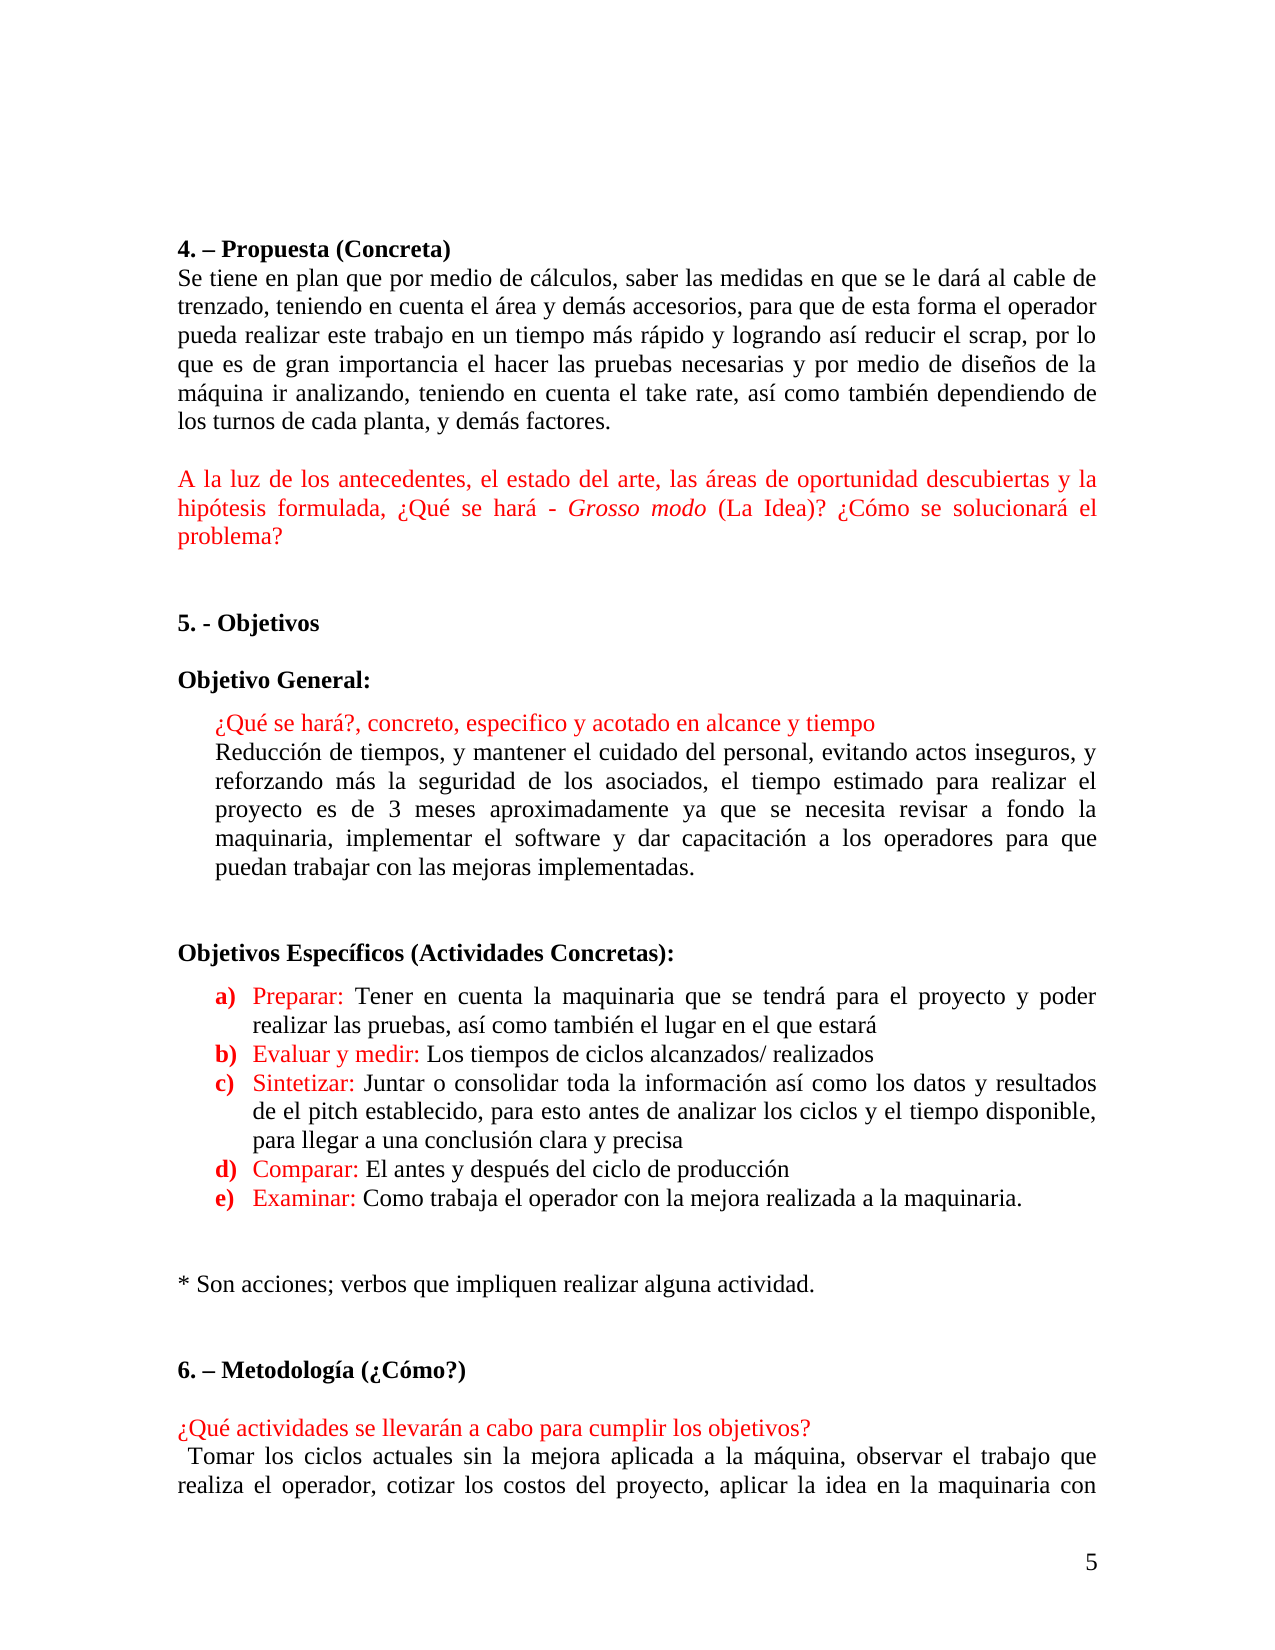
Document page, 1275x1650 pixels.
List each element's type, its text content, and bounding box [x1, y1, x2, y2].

list Comparar: El antes y después del ciclo de producción [215, 1154, 1098, 1183]
text 5. - Objetivos [177, 608, 1098, 636]
text Se tiene en plan que por medio de cálculos, saber las medidas en que se le dará al cable de trenzado, teniendo en cuenta el área y demás accesorios, para que de esta forma el operador pueda realizar este trabajo en un tiempo más rápido y logrando así reducir el scrap, por lo que es de gran importancia el hacer las pruebas necesarias y por medio de diseños de la máquina ir analizando, teniendo en cuenta el take rate, así como también dependiendo de los turnos de cada planta, y demás factores. [177, 263, 1098, 435]
text A la luz de los antecedentes, el estado del arte, las áreas de oportunidad descubiertas y la hipótesis formulada, ¿Qué se hará - Grosso modo (La Idea)? ¿Cómo se solucionará el problema? [177, 464, 1098, 550]
text ¿Qué se hará?, concreto, especifico y acotado en alcance y tiempo [215, 708, 1098, 737]
text 4. – Propuesta (Concreta) [177, 234, 1098, 263]
text 6. – Metodología (¿Cómo?) [177, 1355, 1098, 1384]
list Preparar: Tener en cuenta la maquinaria que se tendrá para el proyecto y poder realizar las pruebas, así como también el lugar en el que estará [215, 981, 1098, 1039]
text Reducción de tiempos, y mantener el cuidado del personal, evitando actos inseguros, y reforzando más la seguridad de los asociados, el tiempo estimado para realizar el proyecto es de 3 meses aproximadamente ya que se necesita revisar a fondo la maquinaria, implementar el software y dar capacitación a los operadores para que puedan trabajar con las mejoras implementadas. [215, 737, 1098, 881]
text Objetivo General: [177, 665, 1098, 694]
text ¿Qué actividades se llevarán a cabo para cumplir los objetivos? [177, 1413, 1098, 1441]
list Sintetizar: Juntar o consolidar toda la información así como los datos y resultados de el pitch establecido, para esto antes de analizar los ciclos y el tiempo disponible, para llegar a una conclusión clara y precisa [215, 1068, 1098, 1154]
text * Son acciones; verbos que impliquen realizar alguna actividad. [177, 1269, 1098, 1298]
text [177, 1441, 1098, 1499]
list Evaluar y medir: Los tiempos de ciclos alcanzados/ realizados [215, 1039, 1098, 1068]
text Objetivos Específicos (Actividades Concretas): [177, 938, 1098, 967]
list Examinar: Como trabaja el operador con la mejora realizada a la maquinaria. [215, 1183, 1098, 1211]
